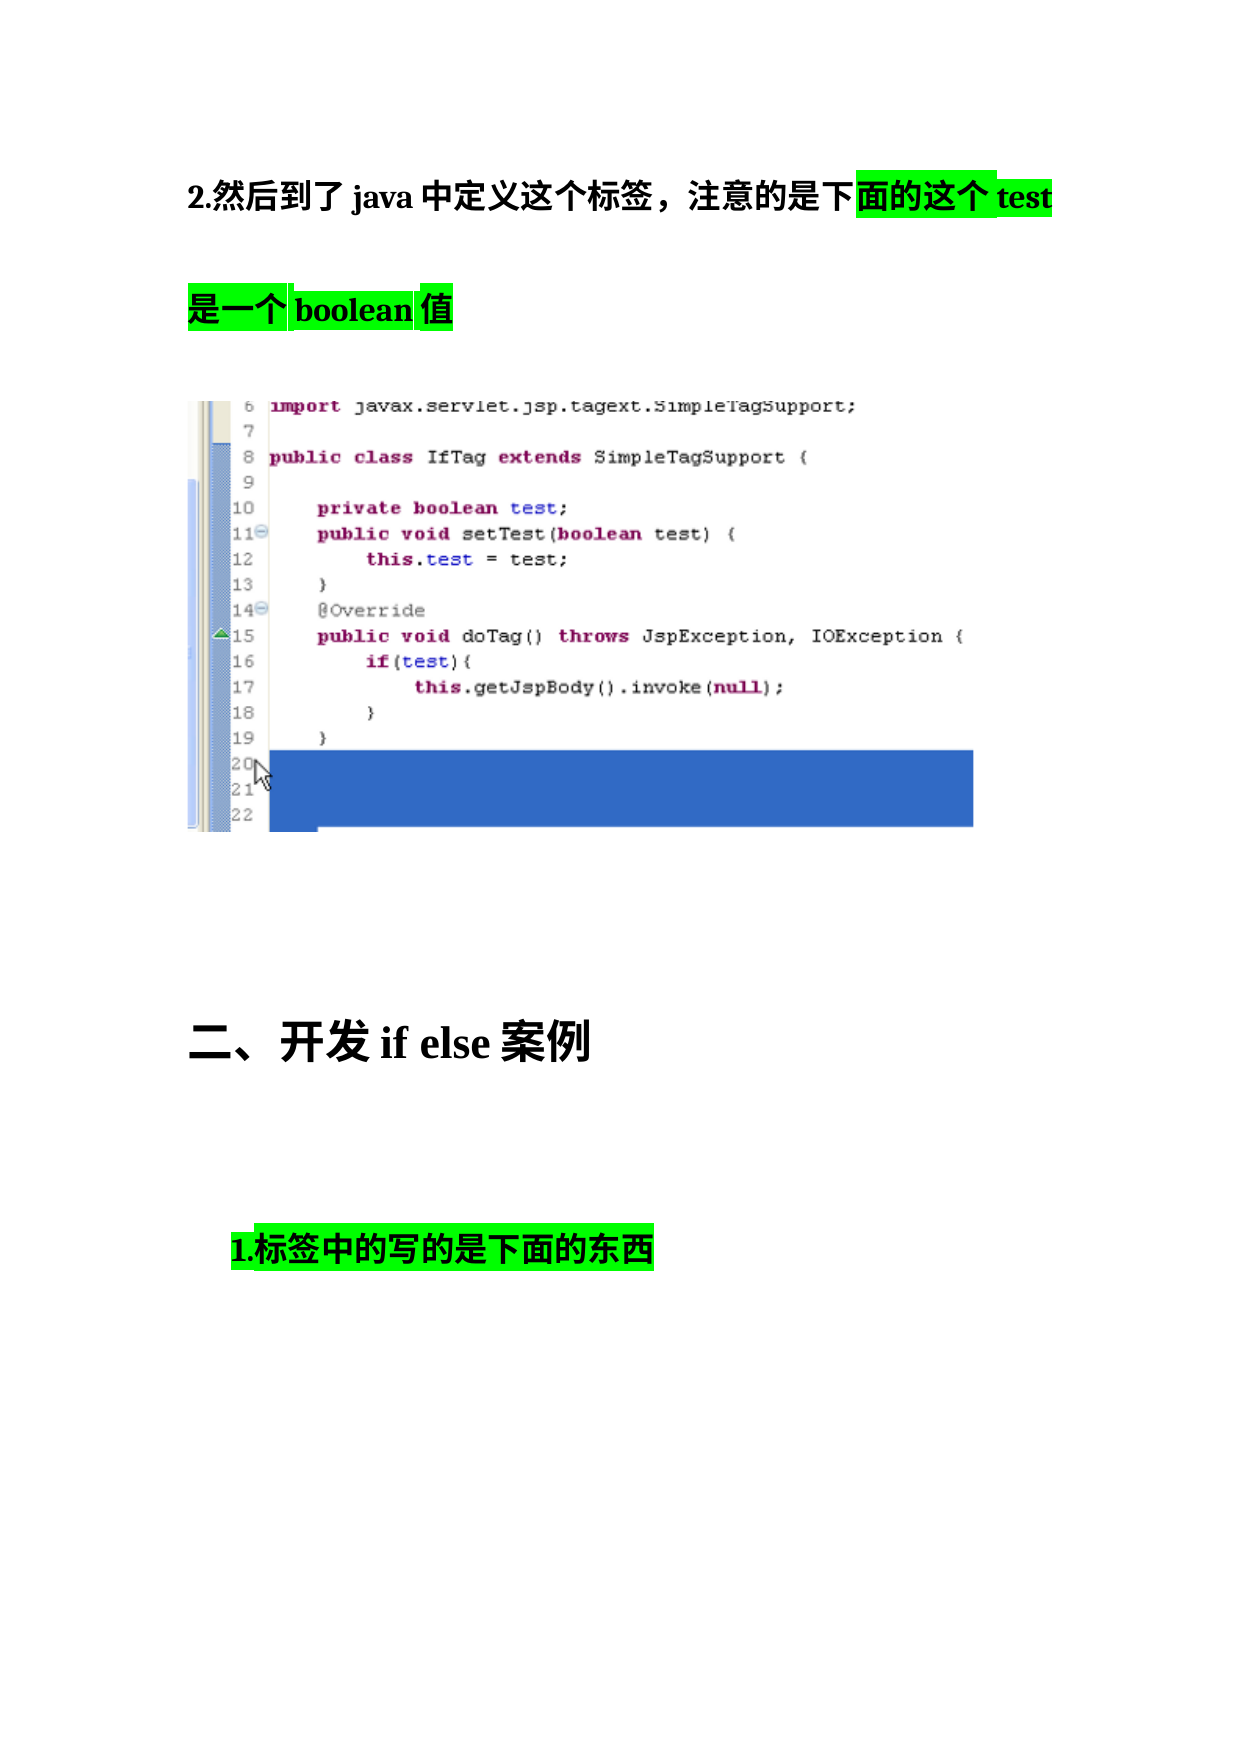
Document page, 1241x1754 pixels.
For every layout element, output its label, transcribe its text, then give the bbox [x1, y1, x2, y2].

picture [187, 401, 974, 832]
subtitle 二、开发if else案例 [187, 989, 1053, 1087]
subtitle 2.然后到了java中定义这个标签，注意的是下面的这个test是一个boolean值 [187, 162, 1053, 339]
subtitle 1.标签中的写的是下面的东西 [187, 1215, 1053, 1280]
